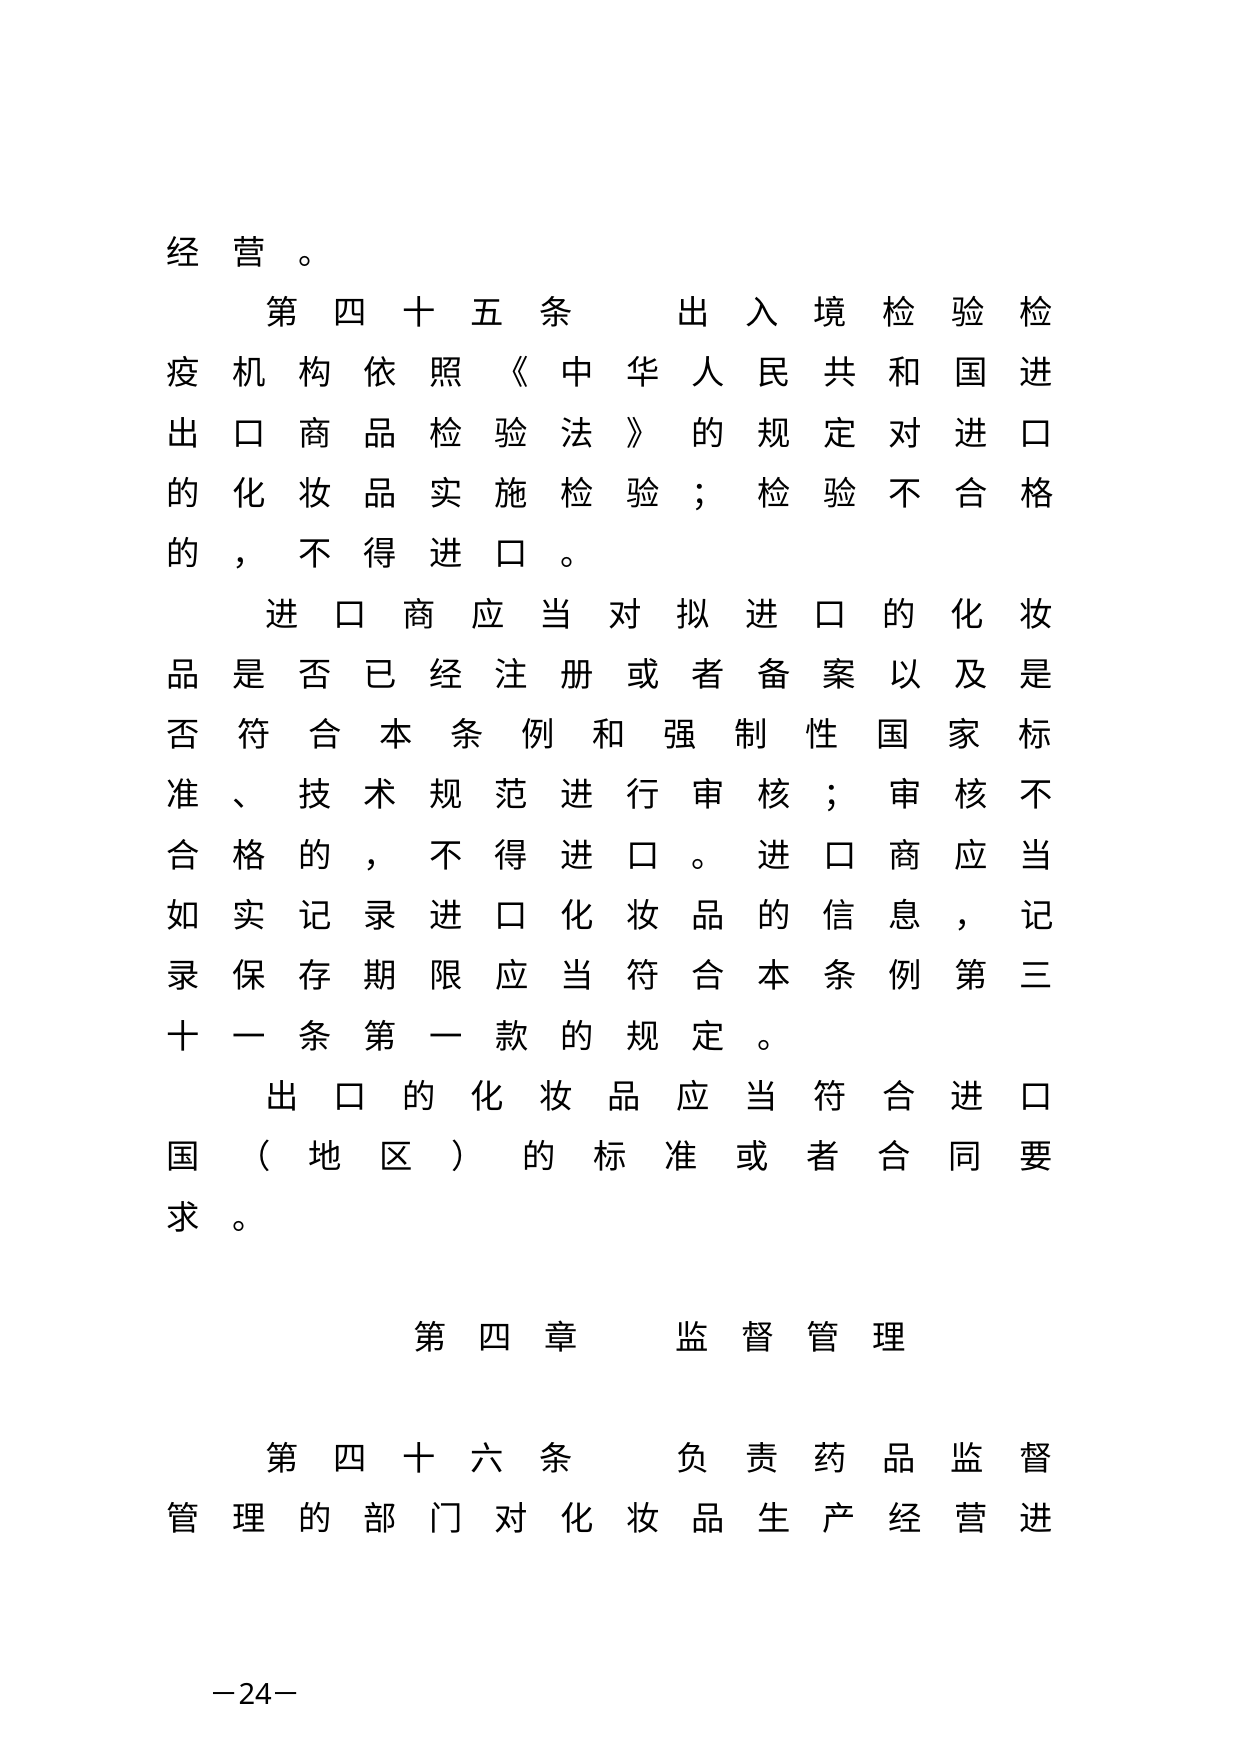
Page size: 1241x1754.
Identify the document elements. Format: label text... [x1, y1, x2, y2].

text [167, 219, 1085, 280]
text 第四十五条 出入境检验检疫机构依照《中华人民共和国进出口商品检验法》的规定对进口的化妆品实施检验；检验不合格的，不得进口。 [167, 280, 1085, 581]
text 进口商应当对拟进口的化妆品是否已经注册或者备案以及是否符合本条例和强制性国家标准、技术规范进行审核；审核不合格的，不得进口。进口商应当如实记录进口化妆品的信息，记录保存期限应当符合本条例第三十一条第一款的规定。 [167, 581, 1085, 1064]
text 出口的化妆品应当符合进口国（地区）的标准或者合同要求。 [167, 1064, 1085, 1245]
text 第四章 监督管理 [167, 1305, 1085, 1365]
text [167, 1426, 1085, 1546]
